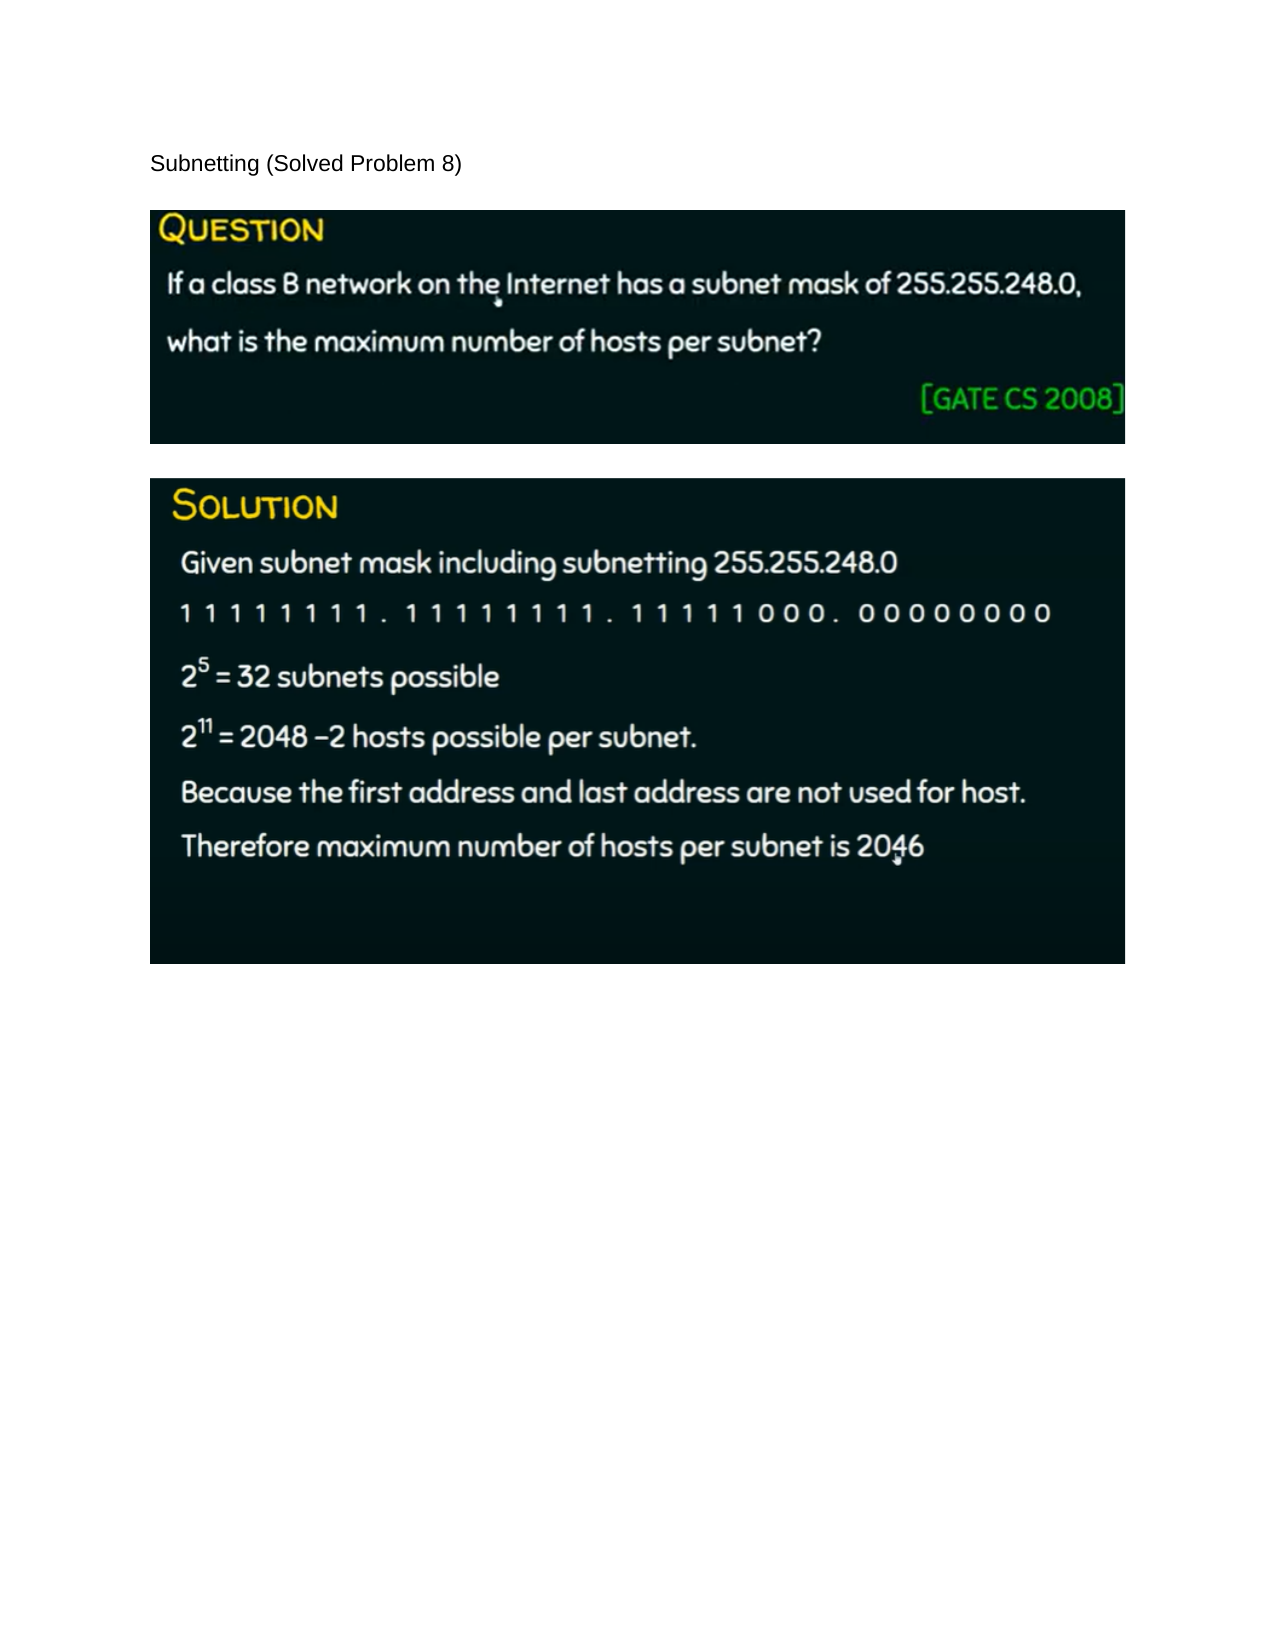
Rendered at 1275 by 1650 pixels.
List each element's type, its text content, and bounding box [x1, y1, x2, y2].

picture [150, 477, 1125, 964]
text Subnetting (Solved Problem 8) [150, 150, 1125, 176]
picture [150, 210, 1125, 444]
